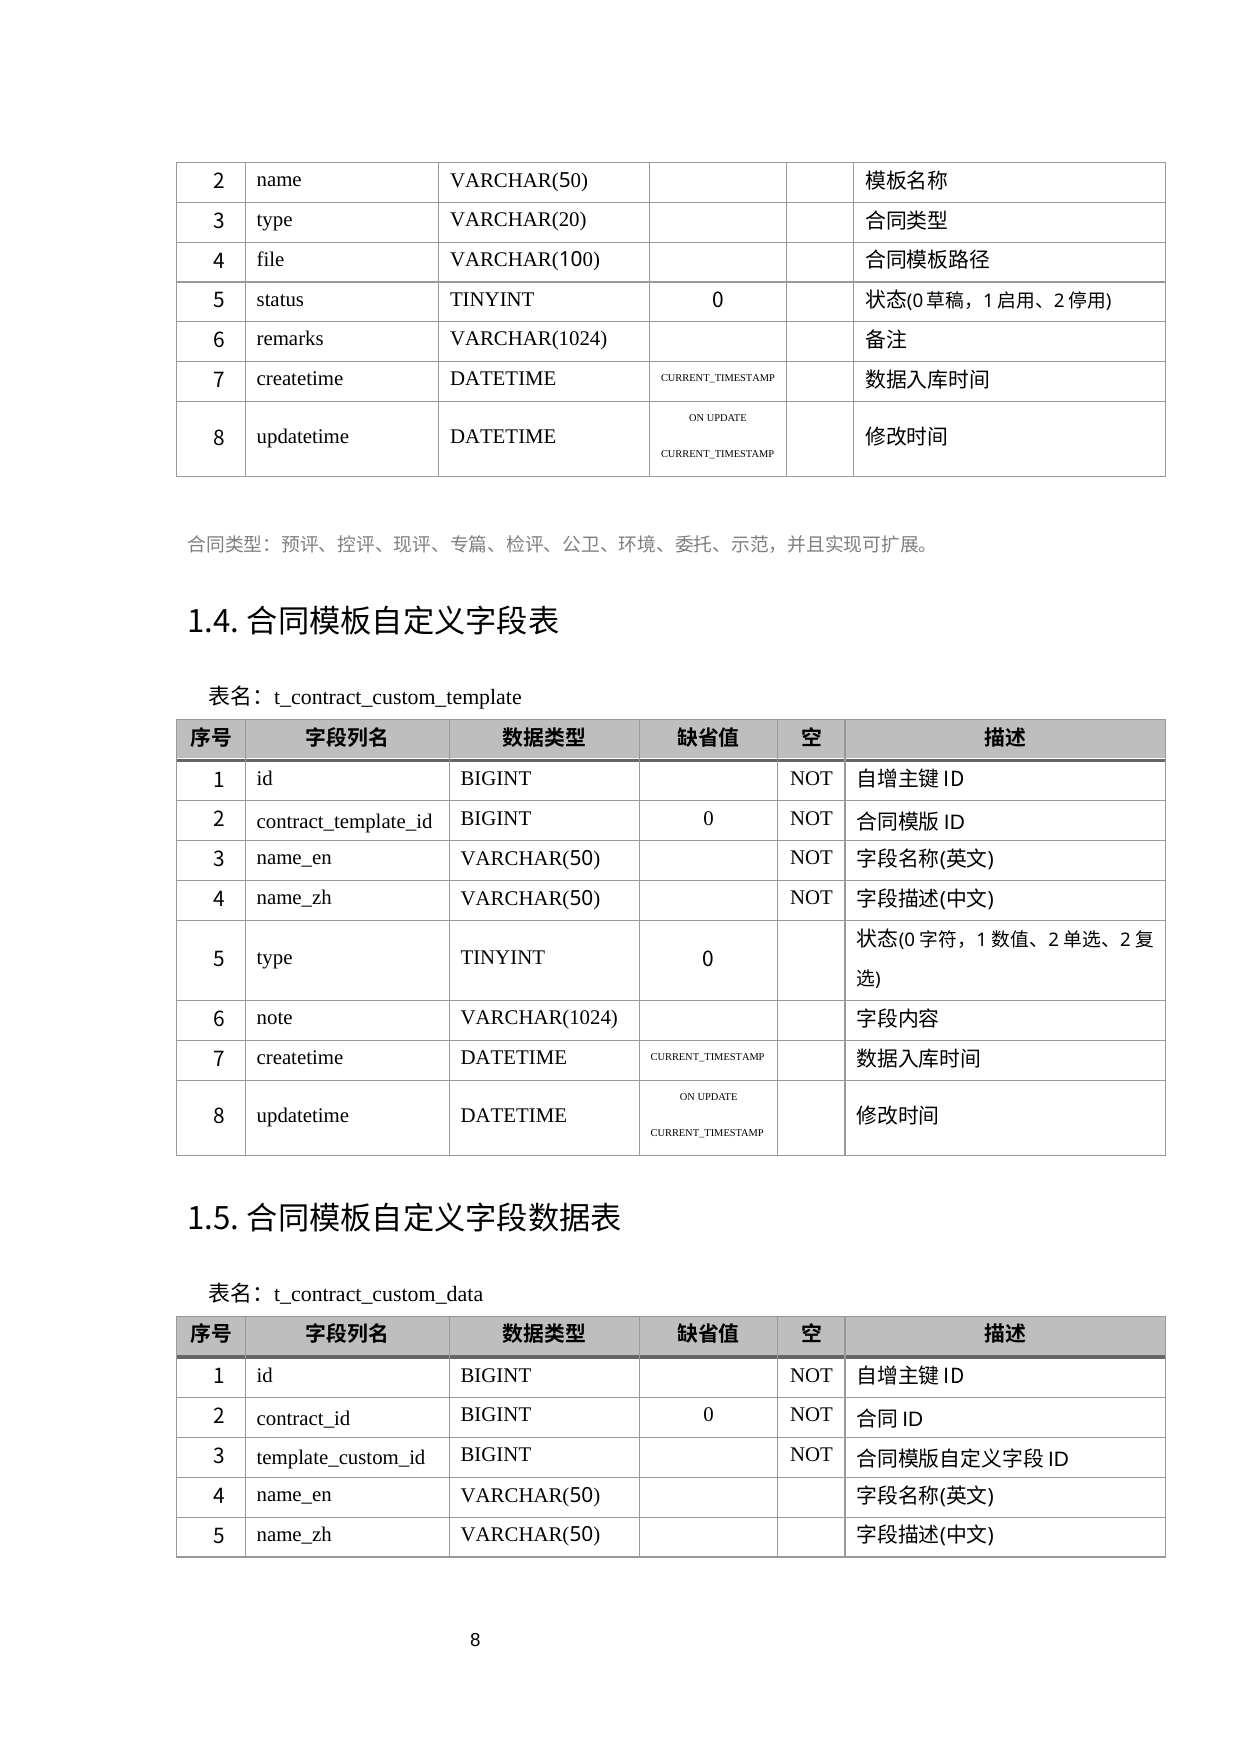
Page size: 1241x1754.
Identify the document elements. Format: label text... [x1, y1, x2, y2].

table_cell type [246, 921, 449, 1000]
table_cell [778, 1518, 844, 1556]
table_cell 合同模版ID [846, 801, 1165, 840]
table_cell [650, 163, 786, 202]
table_cell updatetime [246, 1081, 449, 1155]
table_cell DATETIME [450, 1081, 639, 1155]
table_cell [177, 881, 245, 920]
table_cell BIGINT [450, 1359, 639, 1397]
table_cell DATETIME [450, 1041, 639, 1080]
table_cell NOT [778, 1438, 844, 1477]
table_cell id [246, 762, 449, 800]
table_cell [640, 1478, 777, 1517]
table_cell 字段名称(英文) [846, 841, 1165, 880]
table_header 描述 [846, 720, 1165, 758]
table_cell 备注 [854, 322, 1165, 361]
table_cell remarks [246, 322, 438, 361]
table_cell 修改时间 [854, 402, 1165, 476]
table_header 字段列名 [246, 720, 449, 758]
table_cell contract_id [246, 1398, 449, 1437]
table_cell [778, 921, 844, 1000]
table_cell [177, 1478, 245, 1517]
table_cell VARCHAR(50) [450, 1518, 639, 1556]
table_cell [650, 203, 786, 242]
table_cell [177, 1041, 245, 1080]
table_cell 合同ID [846, 1398, 1165, 1437]
table_cell [177, 1001, 245, 1040]
table_cell BIGINT [450, 801, 639, 840]
table_header 数据类型 [450, 720, 639, 758]
table_cell [787, 283, 853, 321]
table_cell BIGINT [450, 762, 639, 800]
table_cell 字段内容 [846, 1001, 1165, 1040]
table_cell 字段名称(英文) [846, 1478, 1165, 1517]
table_cell [177, 1438, 245, 1477]
table_cell VARCHAR(50) [450, 841, 639, 880]
text 合同类型：预评、控评、现评、专篇、检评、公卫、环境、委托、示范，并且实现可扩展。 [187, 527, 1053, 559]
table_cell [177, 362, 245, 401]
table_cell BIGINT [450, 1398, 639, 1437]
table_cell 合同类型 [854, 203, 1165, 242]
table_cell template_custom_id [246, 1438, 449, 1477]
table_cell VARCHAR(1024) [439, 322, 649, 361]
table_cell 0 [650, 283, 786, 321]
table_cell [177, 243, 245, 281]
table_cell contract_template_id [246, 801, 449, 840]
table_header 字段列名 [246, 1317, 449, 1355]
table_cell [787, 402, 853, 476]
table_cell [177, 1398, 245, 1437]
table_cell [778, 1478, 844, 1517]
table_cell VARCHAR(50) [439, 163, 649, 202]
table_cell [787, 362, 853, 401]
table_cell [640, 881, 777, 920]
table_cell 合同模板路径 [854, 243, 1165, 281]
text 表名：t_contract_custom_data [187, 1275, 1053, 1308]
table_cell 0 [640, 801, 777, 840]
table_header 序号 [177, 720, 245, 758]
table_cell createtime [246, 362, 438, 401]
table_cell 状态(0草稿，1启用、2停用) [854, 283, 1165, 321]
table_cell [640, 1518, 777, 1556]
table_cell 0 [640, 1398, 777, 1437]
table_header 描述 [846, 1317, 1165, 1355]
table_cell type [246, 203, 438, 242]
table_cell [640, 762, 777, 800]
table_header 数据类型 [450, 1317, 639, 1355]
table_cell [177, 163, 245, 202]
table_cell name_en [246, 1478, 449, 1517]
table_cell VARCHAR(20) [439, 203, 649, 242]
table_cell 数据入库时间 [846, 1041, 1165, 1080]
table_cell updatetime [246, 402, 438, 476]
table_cell 状态(0字符，1数值、2单选、2复选) [846, 921, 1165, 1000]
table_cell createtime [246, 1041, 449, 1080]
table_header 缺省值 [640, 1317, 777, 1355]
table_cell [650, 243, 786, 281]
table_cell 自增主键ID [846, 1359, 1165, 1397]
table_cell note [246, 1001, 449, 1040]
table_cell [640, 1359, 777, 1397]
table_cell [177, 402, 245, 476]
table_cell 自增主键ID [846, 762, 1165, 800]
table_cell VARCHAR(50) [450, 1478, 639, 1517]
table_cell file [246, 243, 438, 281]
table_cell 字段描述(中文) [846, 881, 1165, 920]
table_cell DATETIME [439, 402, 649, 476]
table_cell 合同模版自定义字段ID [846, 1438, 1165, 1477]
table_cell NOT [778, 1359, 844, 1397]
table_cell TINYINT [450, 921, 639, 1000]
table_header 序号 [177, 1317, 245, 1355]
table_cell [640, 1438, 777, 1477]
table_cell [778, 1041, 844, 1080]
table_header 空 [778, 720, 844, 758]
table_cell [177, 1081, 245, 1155]
table_cell [787, 243, 853, 281]
table_cell CURRENT_TIMESTAMP [640, 1041, 777, 1080]
table_cell NOT [778, 881, 844, 920]
table_header 空 [778, 1317, 844, 1355]
table_cell VARCHAR(1024) [450, 1001, 639, 1040]
table_cell [177, 841, 245, 880]
table_cell status [246, 283, 438, 321]
table_cell DATETIME [439, 362, 649, 401]
table_cell [778, 1001, 844, 1040]
table_cell [177, 283, 245, 321]
table_cell [177, 1518, 245, 1556]
table_cell [640, 841, 777, 880]
table_cell 修改时间 [846, 1081, 1165, 1155]
table_cell [787, 163, 853, 202]
table_cell ON UPDATE CURRENT_TIMESTAMP [650, 402, 786, 476]
subtitle 合同模板自定义字段表 [187, 586, 1053, 651]
table_cell VARCHAR(100) [439, 243, 649, 281]
table_cell 0 [640, 921, 777, 1000]
table_cell NOT [778, 841, 844, 880]
table_cell name_en [246, 841, 449, 880]
table_cell NOT [778, 1398, 844, 1437]
table_cell [640, 1001, 777, 1040]
table_cell TINYINT [439, 283, 649, 321]
table_header 缺省值 [640, 720, 777, 758]
table_cell [177, 1359, 245, 1397]
table_cell [787, 322, 853, 361]
table_cell [787, 203, 853, 242]
table_cell VARCHAR(50) [450, 881, 639, 920]
table_cell name_zh [246, 1518, 449, 1556]
table_cell ON UPDATE CURRENT_TIMESTAMP [640, 1081, 777, 1155]
table_cell id [246, 1359, 449, 1397]
table_cell name_zh [246, 881, 449, 920]
table_cell NOT [778, 762, 844, 800]
table_cell 数据入库时间 [854, 362, 1165, 401]
table_cell [177, 203, 245, 242]
table_cell BIGINT [450, 1438, 639, 1477]
table_cell 字段描述(中文) [846, 1518, 1165, 1556]
table_cell [778, 1081, 844, 1155]
table_cell 模板名称 [854, 163, 1165, 202]
subtitle 合同模板自定义字段数据表 [187, 1183, 1053, 1248]
table_cell [177, 322, 245, 361]
table_cell name [246, 163, 438, 202]
text 表名：t_contract_custom_template [187, 678, 1053, 711]
table_cell NOT [778, 801, 844, 840]
table_cell [650, 322, 786, 361]
table_cell CURRENT_TIMESTAMP [650, 362, 786, 401]
table_cell [177, 762, 245, 800]
table_cell [177, 801, 245, 840]
table_cell [177, 921, 245, 1000]
